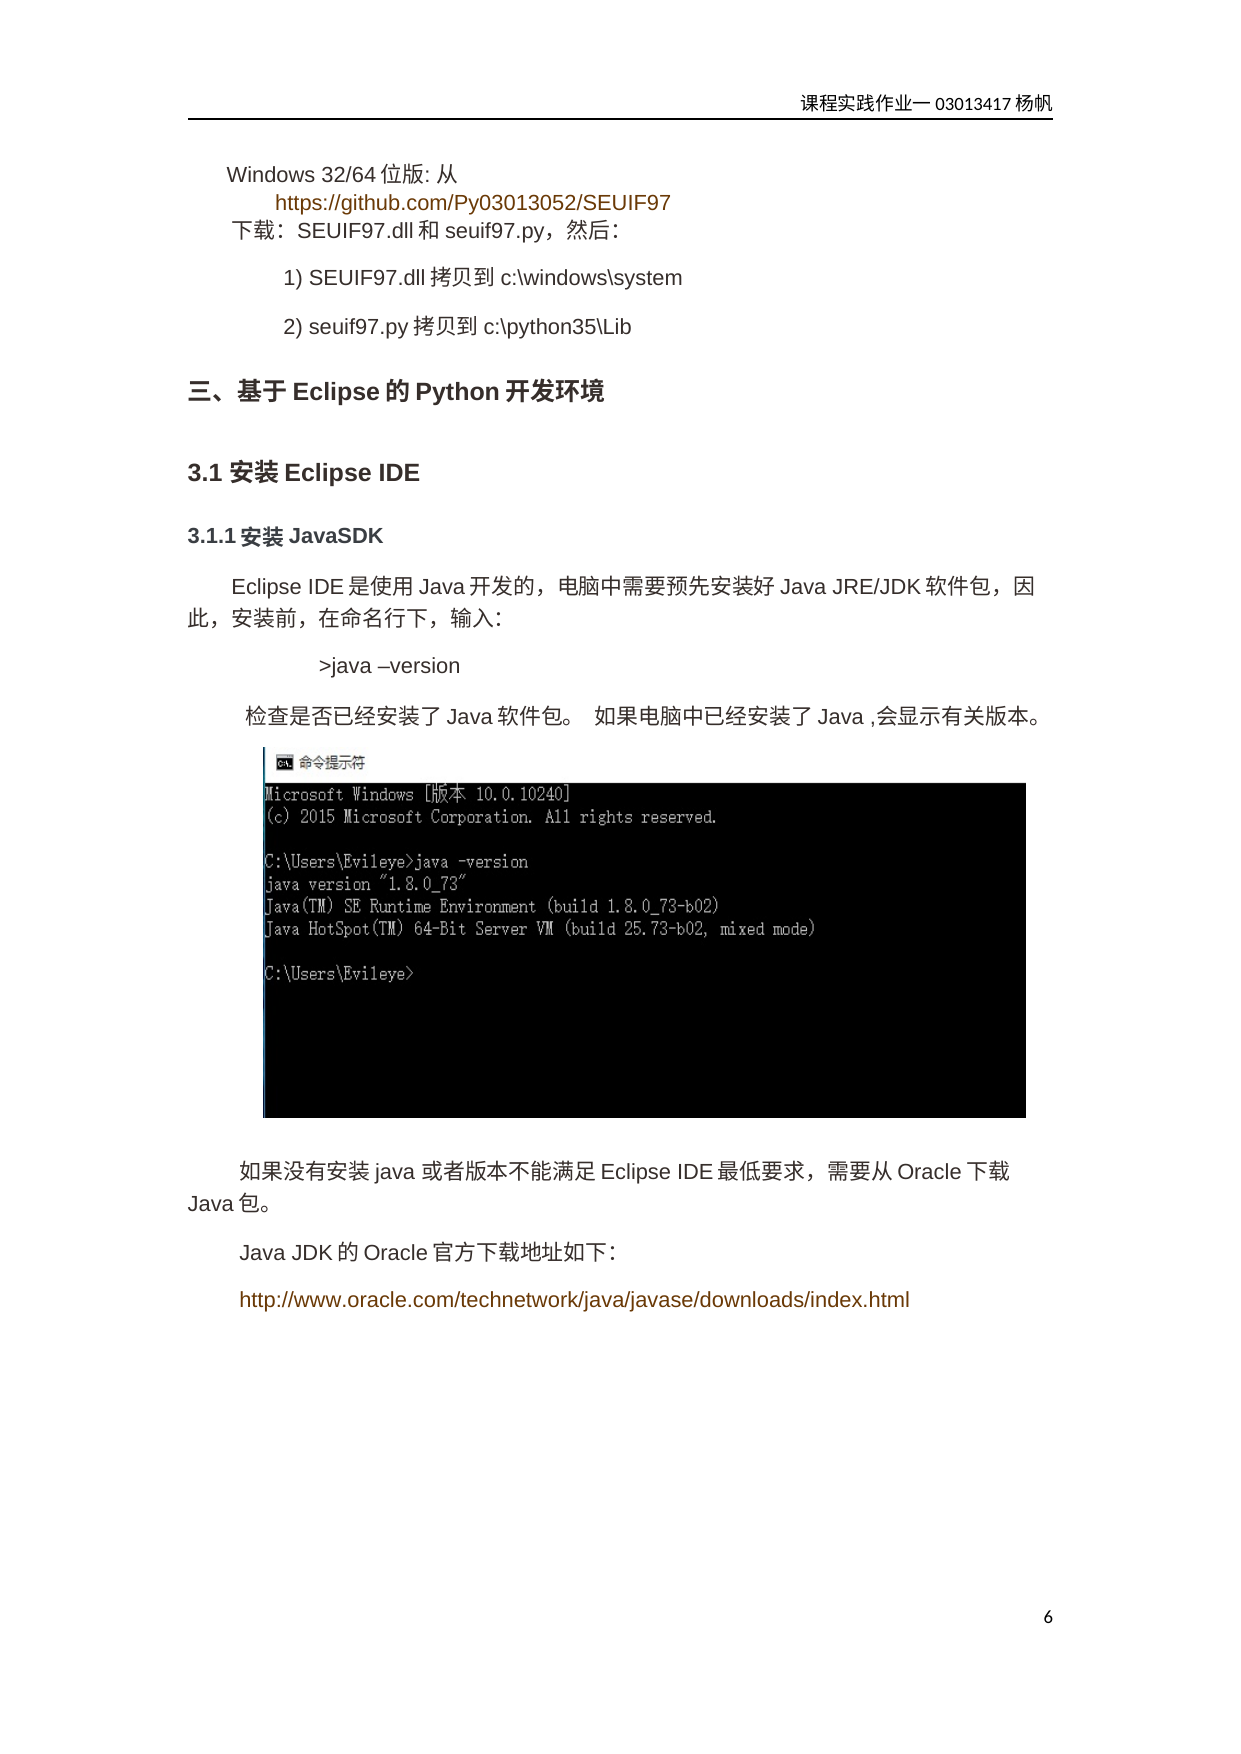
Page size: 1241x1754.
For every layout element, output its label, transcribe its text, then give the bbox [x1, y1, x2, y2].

text 三、基于Eclipse的Python开发环境 [187, 357, 1053, 422]
text Windows 32/64位版: 从 [198, 162, 1042, 187]
text 1) SEUIF97.dll拷贝到 c:\windows\system [187, 260, 1053, 292]
text 3.1 安装Eclipse IDE [187, 438, 1053, 503]
text 3.1.1安装JavaSDK [187, 520, 1053, 552]
text Java JDK的Oracle官方下载地址如下： [187, 1235, 1053, 1267]
text Eclipse IDE是使用Java开发的，电脑中需要预先安装好Java JRE/JDK软件包，因此，安装前，在命名行下，输入： [187, 568, 1053, 633]
picture [263, 747, 1026, 1118]
text http://www.oracle.com/technetwork/java/javase/downloads/index.html [187, 1283, 1053, 1316]
text https://github.com/Py03013052/SEUIF97 [198, 190, 1042, 215]
text >java –version [187, 650, 1053, 682]
text 如果没有安装java 或者版本不能满足Eclipse IDE最低要求，需要从Oracle下载Java包。 [187, 1153, 1053, 1218]
text 2) seuif97.py拷贝到 c:\python35\Lib [187, 308, 1053, 341]
text 检查是否已经安装了Java软件包。 如果电脑中已经安装了Java ,会显示有关版本。 [187, 698, 1053, 731]
text 下载：SEUIF97.dll和 seuif97.py，然后： [198, 218, 1042, 243]
